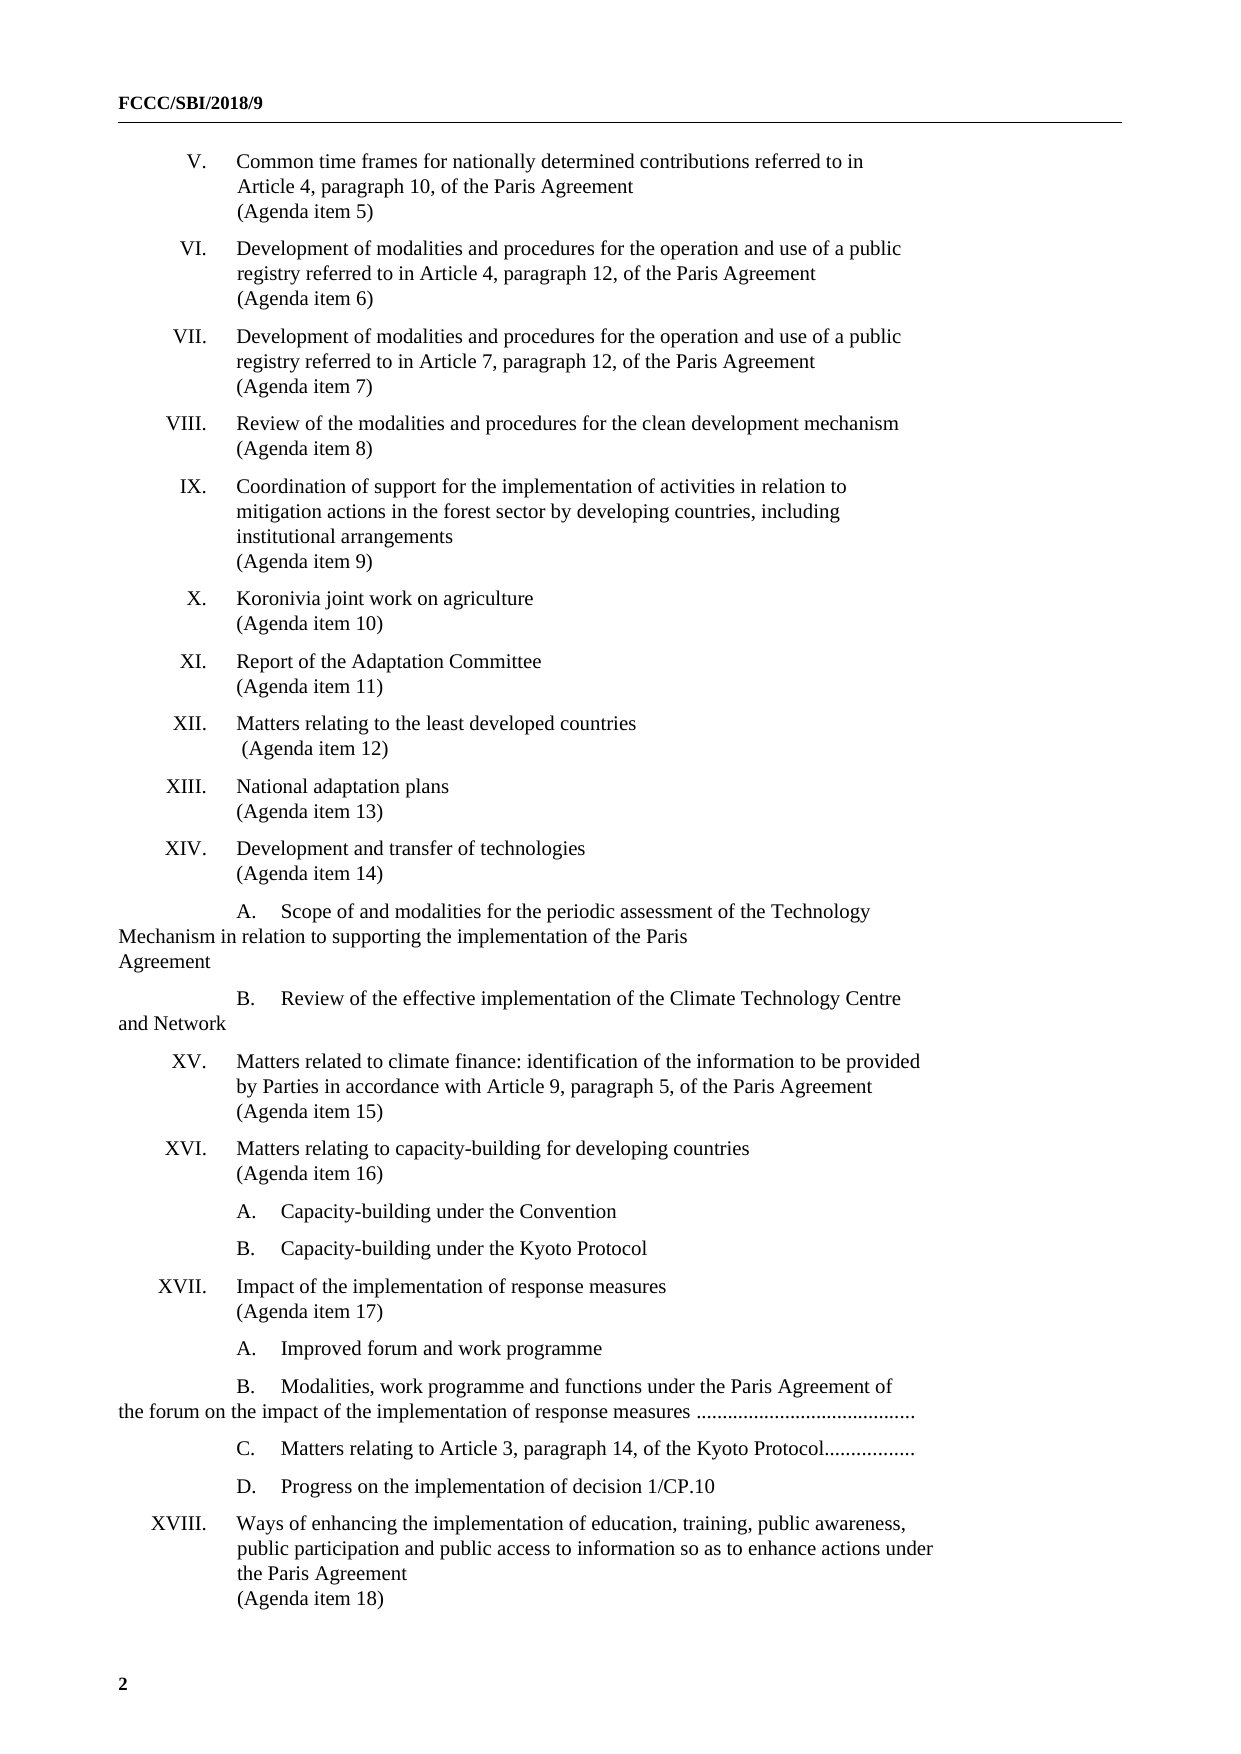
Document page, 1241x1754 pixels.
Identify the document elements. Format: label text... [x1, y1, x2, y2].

text A. Scope of and modalities for the periodic assessment of the Technology Mechanism in relation to supporting the implementation of the Paris Agreement 75–80 15 [118, 898, 1122, 973]
text A. Improved forum and work programme 105–112 19 [118, 1335, 1122, 1360]
text A. Capacity-building under the Convention 89–97 17 [118, 1198, 1122, 1223]
text VIII. Review of the modalities and procedures for the clean development mechanism (Agenda item 8) 33 10 [118, 410, 1122, 460]
text XVII. Impact of the implementation of response measures (Agenda item 17) 105–117 19 [118, 1273, 1122, 1323]
text V. Common time frames for nationally determined contributions referred to in Article 4, paragraph 10, of the Paris Agreement (Agenda item 5) 19–24 9 [118, 148, 1122, 223]
text XVIII. Ways of enhancing the implementation of education, training, public awareness, public participation and public access to information so as to enhance actions under the Paris Agreement (Agenda item 18) 118–125 21 [118, 1510, 1122, 1610]
text IX. Coordination of support for the implementation of activities in relation to mitigation actions in the forest sector by developing countries, including institutional arrangements (Agenda item 9) 34–36 11 [118, 473, 1122, 573]
text VII. Development of modalities and procedures for the operation and use of a public registry referred to in Article 7, paragraph 12, of the Paris Agreement (Agenda item 7) 29–32 10 [118, 323, 1122, 398]
text XI. Report of the Adaptation Committee (Agenda item 11) 46–49 12 [118, 648, 1122, 698]
text XVI. Matters relating to capacity-building for developing countries (Agenda item 16) 89–104 17 [118, 1135, 1122, 1185]
text XII. Matters relating to the least developed countries (Agenda item 12) 50–66 13 [118, 710, 1122, 760]
text XV. Matters related to climate finance: identification of the information to be provided by Parties in accordance with Article 9, paragraph 5, of the Paris Agreement (Agenda item 15) 84–88 16 [118, 1048, 1122, 1123]
text B. Modalities, work programme and functions under the Paris Agreement of the forum on the impact of the implementation of response measures 113–116 20 [118, 1373, 1122, 1423]
text XIII. National adaptation plans (Agenda item 13) 67–74 14 [118, 773, 1122, 823]
text VI. Development of modalities and procedures for the operation and use of a public registry referred to in Article 4, paragraph 12, of the Paris Agreement (Agenda item 6) 25–28 9 [118, 235, 1122, 310]
text C. Matters relating to Article 3, paragraph 14, of the Kyoto Protocol 20 [118, 1435, 1122, 1460]
text D. Progress on the implementation of decision 1/CP.10 117 20 [118, 1473, 1122, 1498]
text B. Capacity-building under the Kyoto Protocol 98–104 18 [118, 1235, 1122, 1260]
text B. Review of the effective implementation of the Climate Technology Centre and Network 81–83 16 [118, 985, 1122, 1035]
text XIV. Development and transfer of technologies (Agenda item 14) 75–83 15 [118, 835, 1122, 885]
text X. Koronivia joint work on agriculture (Agenda item 10) 37–45 11 [118, 585, 1122, 635]
